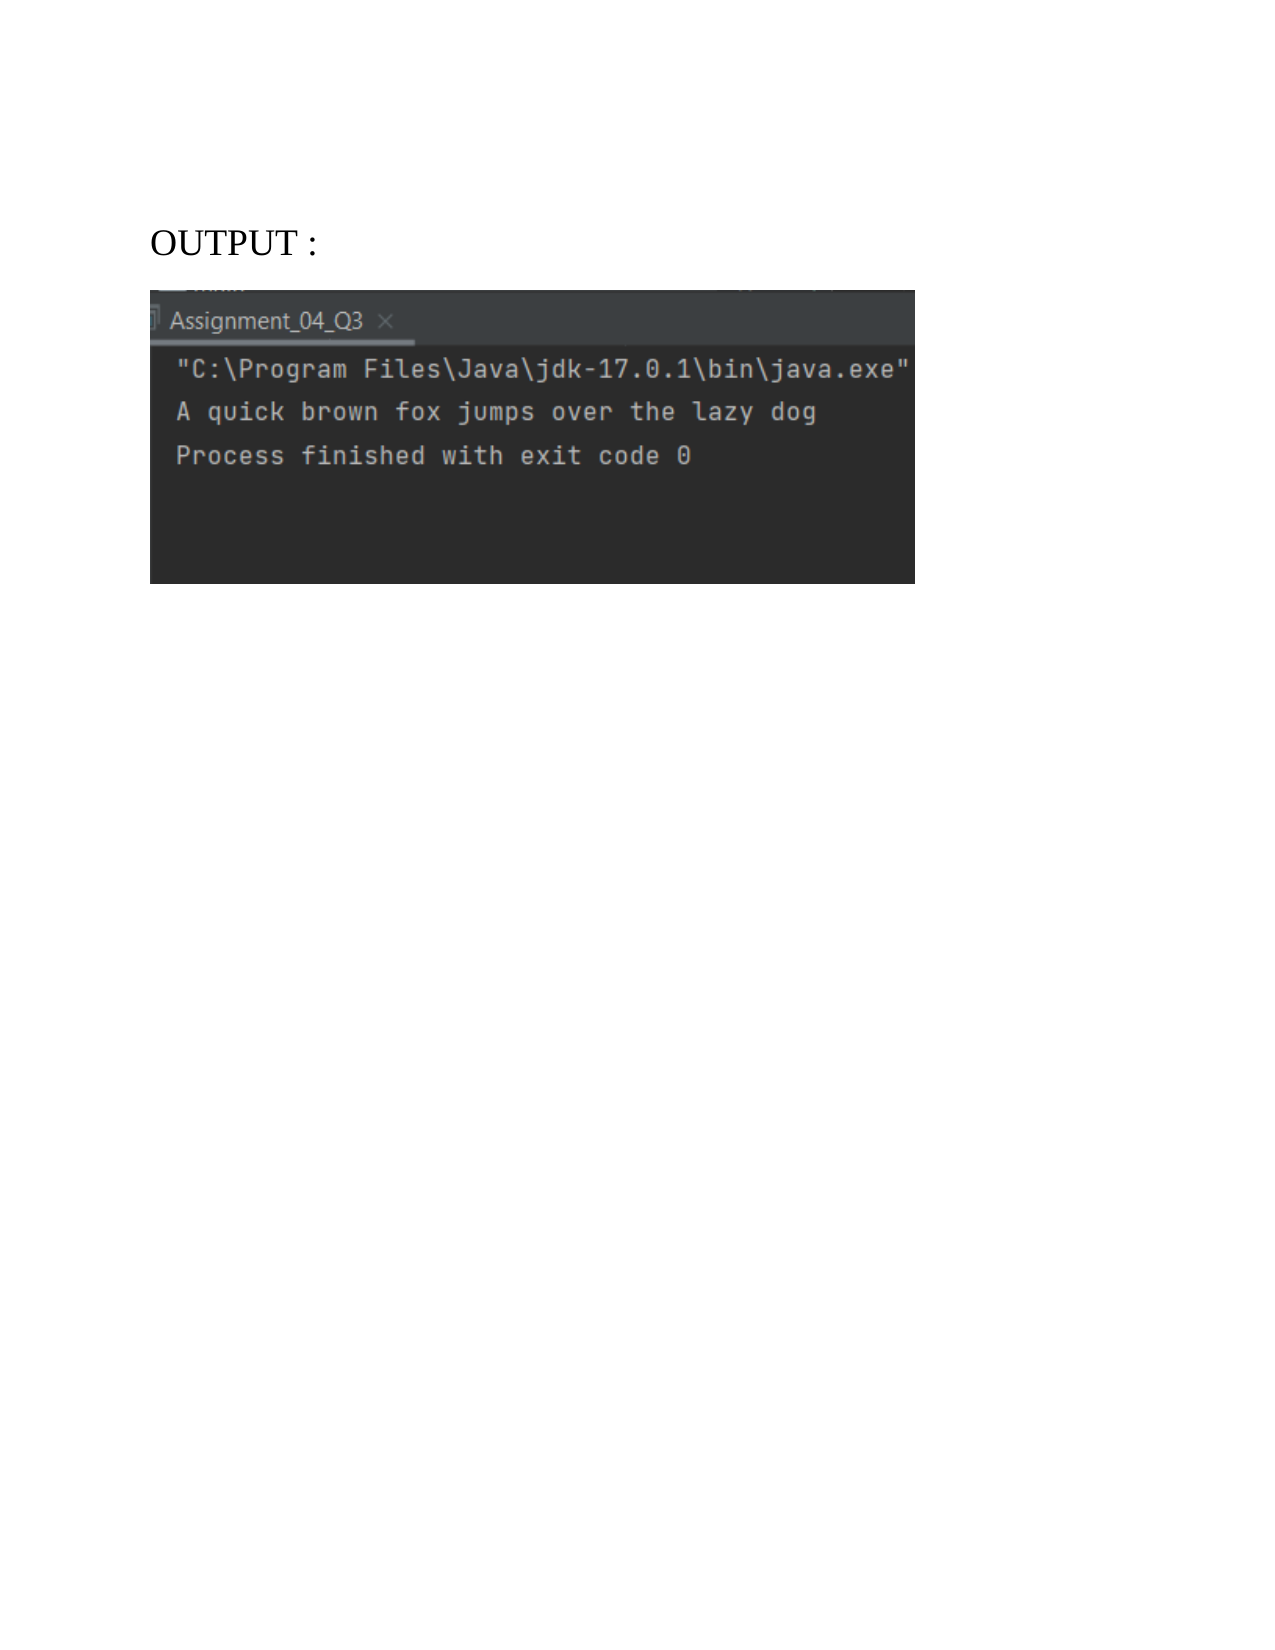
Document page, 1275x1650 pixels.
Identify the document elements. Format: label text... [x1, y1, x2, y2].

text OUTPUT : [150, 220, 1125, 263]
picture [150, 290, 915, 584]
